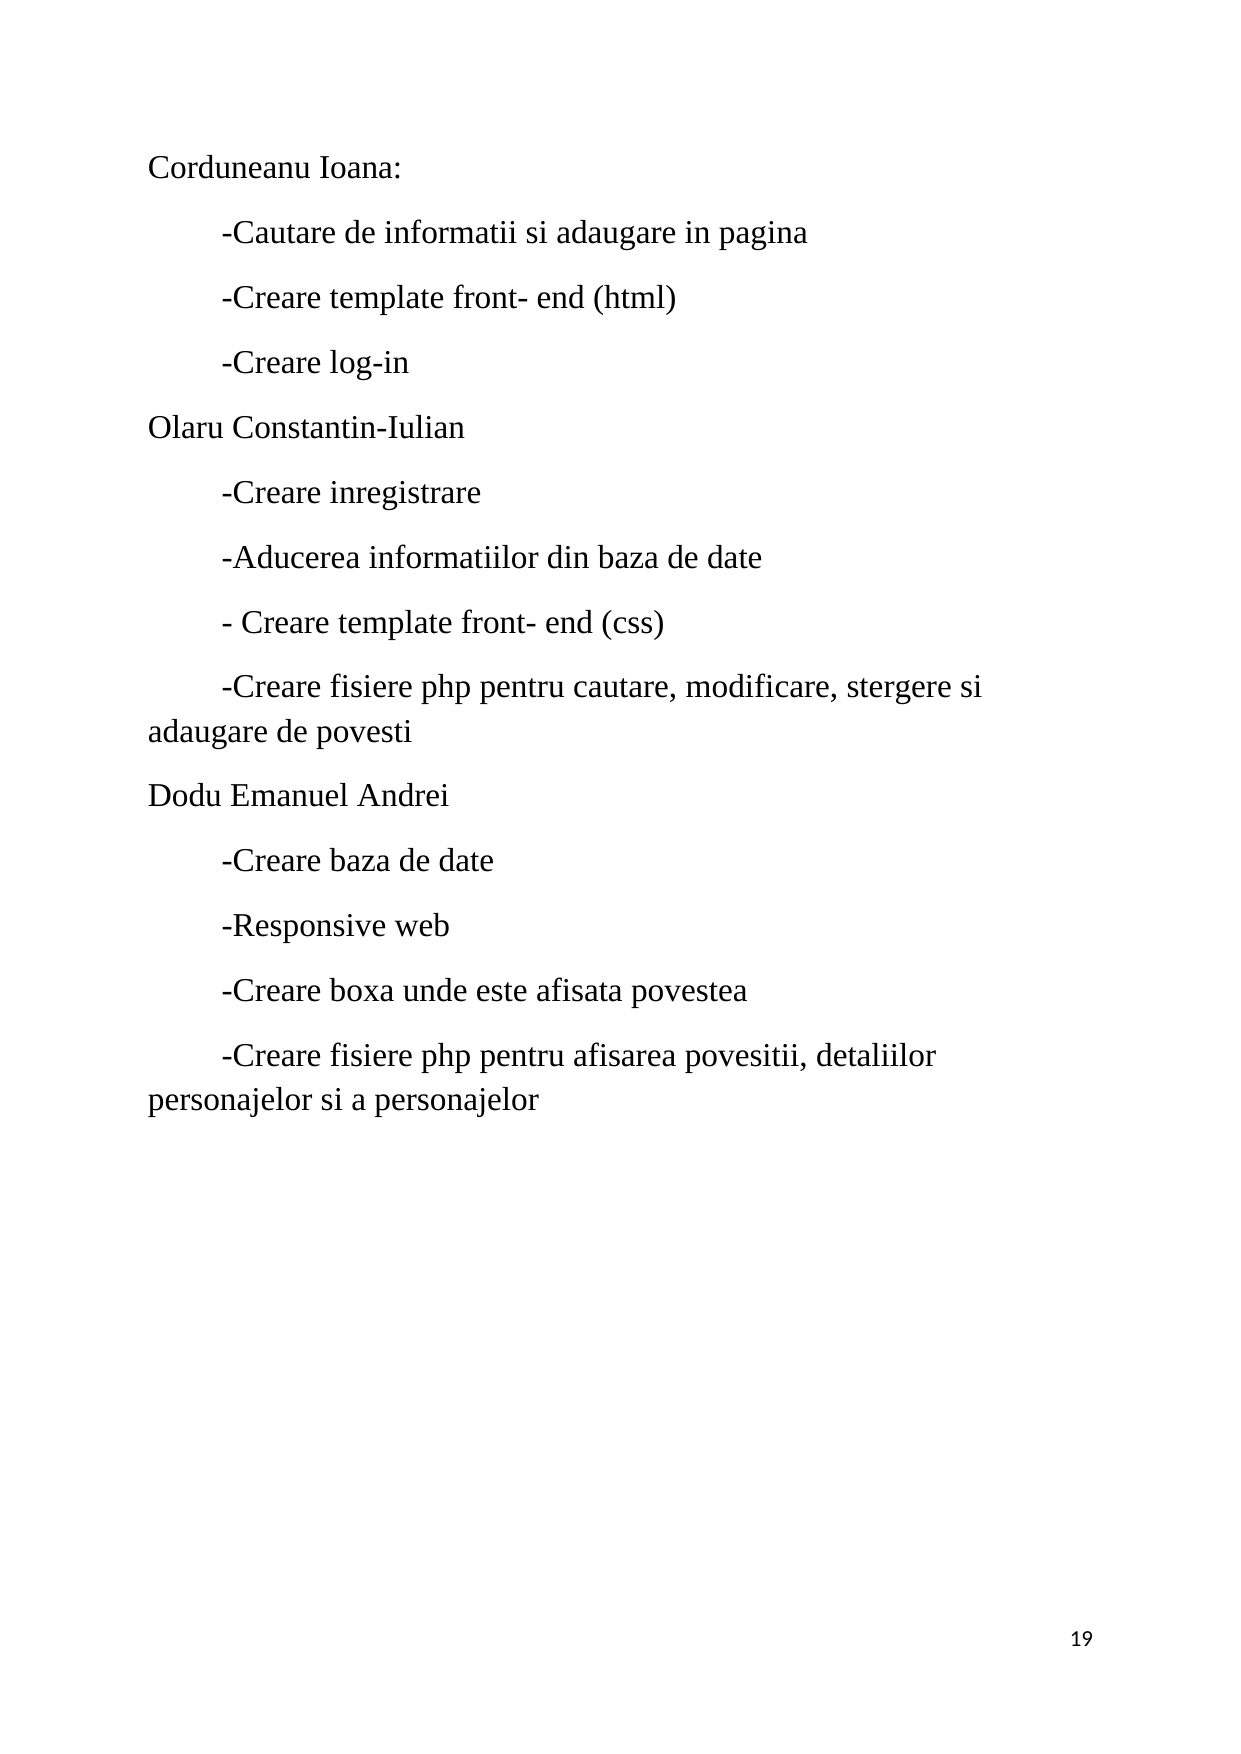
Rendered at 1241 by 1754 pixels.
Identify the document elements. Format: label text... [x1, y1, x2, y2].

text Olaru Constantin-Iulian [148, 407, 1093, 446]
text -Creare baza de date [148, 841, 1093, 879]
text - Creare template front- end (css) [148, 602, 1093, 640]
text Dodu Emanuel Andrei [148, 776, 1093, 814]
text -Creare fisiere php pentru afisarea povesitii, detaliilor personajelor si a personajelor [148, 1035, 1093, 1118]
text -Cautare de informatii si adaugare in pagina [148, 212, 1093, 251]
text -Responsive web [148, 906, 1093, 944]
text -Creare inregistrare [148, 472, 1093, 510]
text -Creare boxa unde este afisata povestea [148, 970, 1093, 1009]
text -Creare fisiere php pentru cautare, modificare, stergere si adaugare de povesti [148, 667, 1093, 749]
text -Creare template front- end (html) [148, 277, 1093, 316]
text Corduneanu Ioana: [148, 148, 1093, 186]
text -Aducerea informatiilor din baza de date [148, 537, 1093, 575]
text -Creare log-in [148, 342, 1093, 381]
